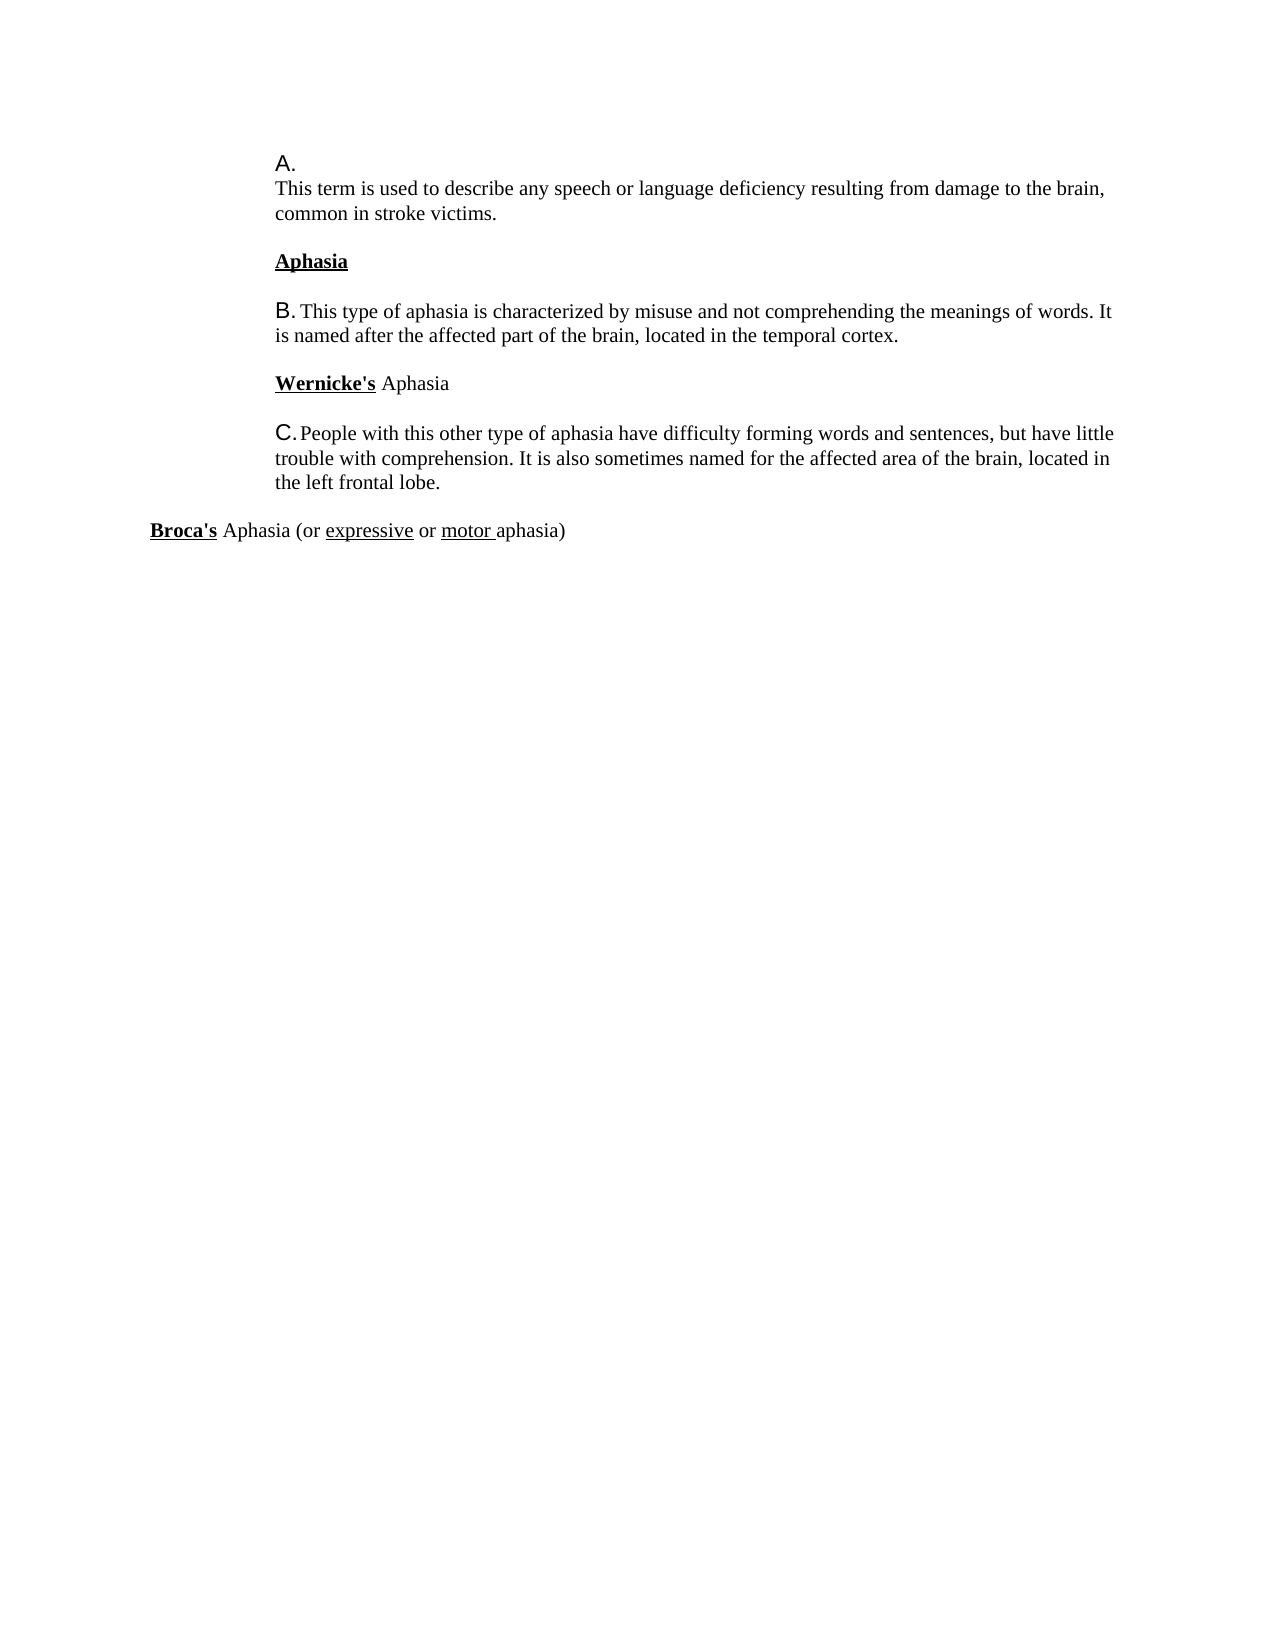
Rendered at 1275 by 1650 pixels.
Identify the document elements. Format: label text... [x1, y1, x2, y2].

list People with this other type of aphasia have difficulty forming words and sentences, but have little trouble with comprehension. It is also sometimes named for the affected area of the brain, located in the left frontal lobe. [275, 419, 1125, 494]
text Aphasia [275, 224, 1125, 297]
text Wernicke's Aphasia [275, 347, 1125, 419]
list This term is used to describe any speech or language deficiency resulting from damage to the brain, common in stroke victims. [275, 150, 1125, 224]
text Broca's Aphasia (or expressive or motor aphasia) [150, 494, 1125, 542]
list This type of aphasia is characterized by misuse and not comprehending the meanings of words. It is named after the affected part of the brain, located in the temporal cortex. [275, 297, 1125, 347]
